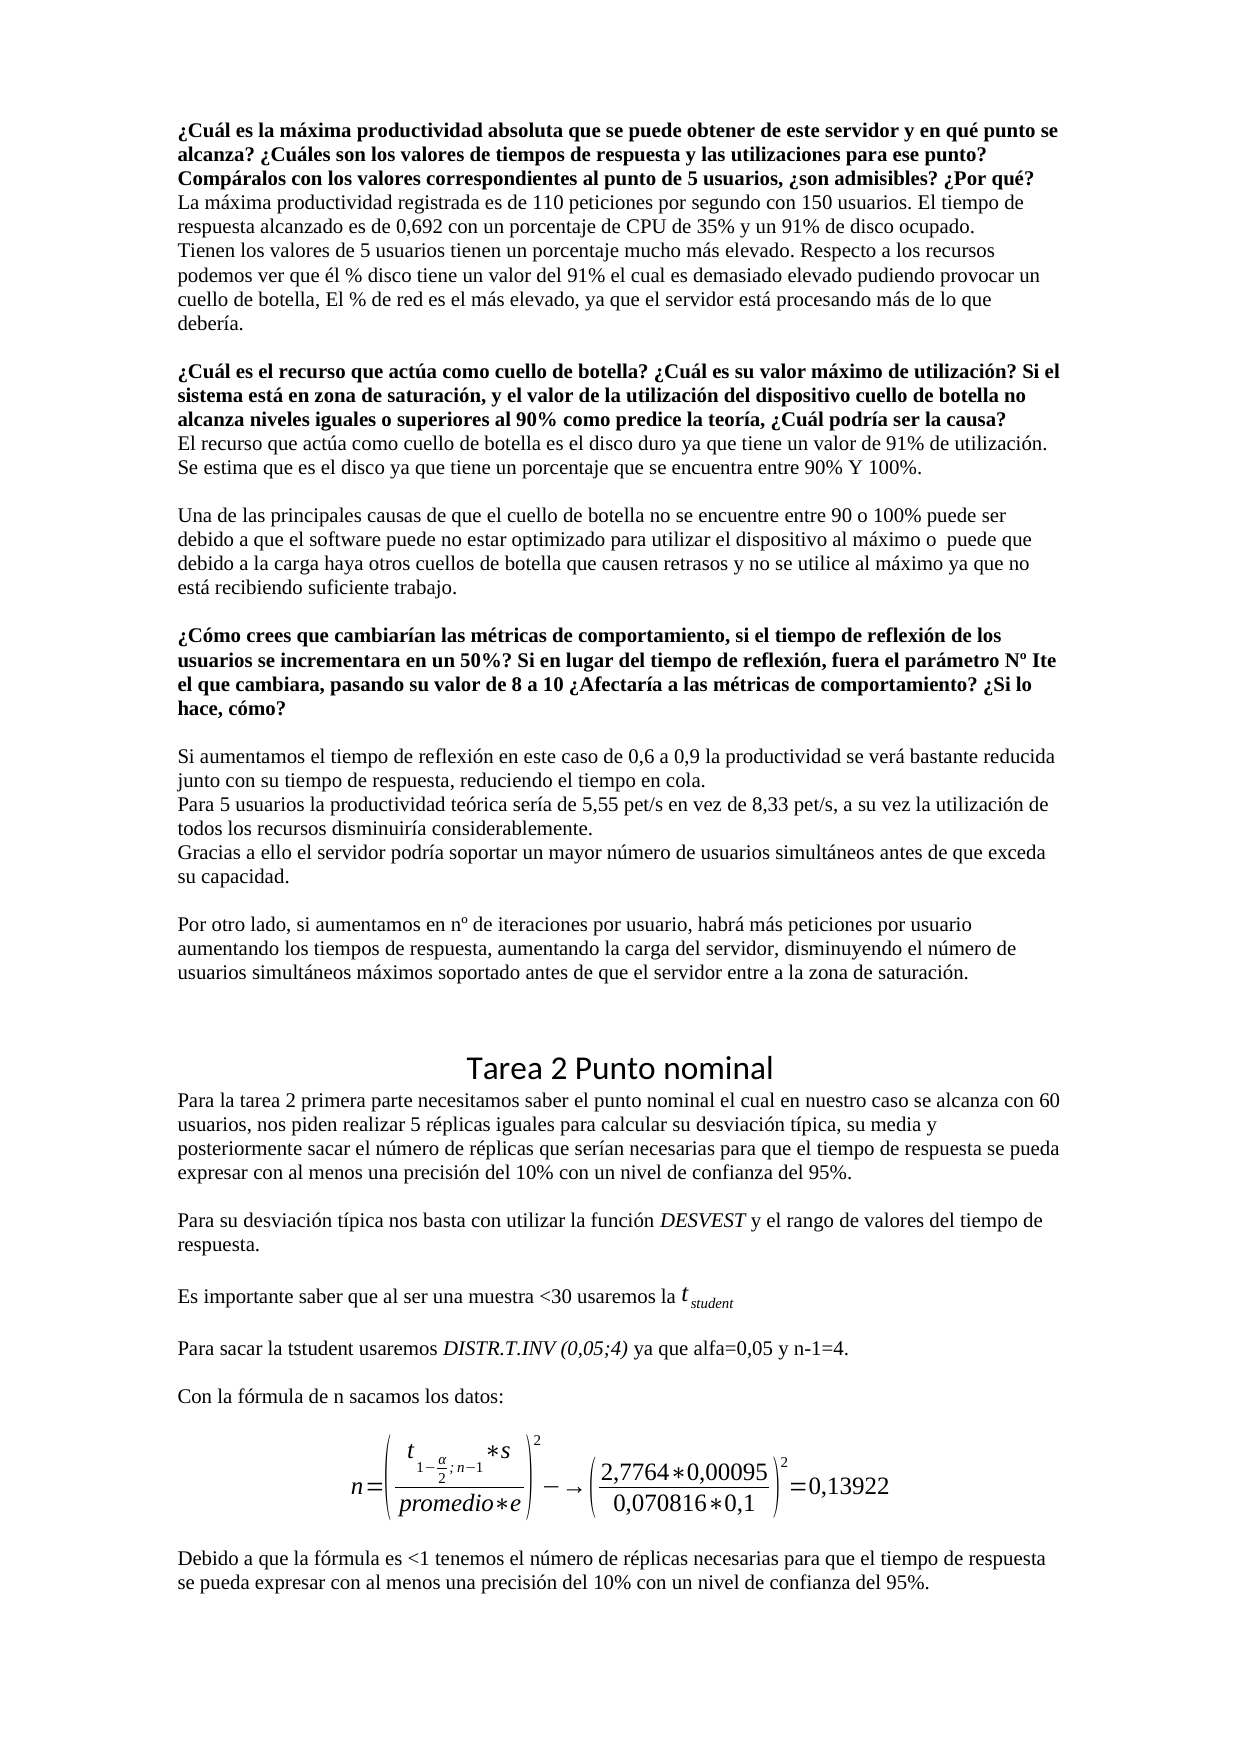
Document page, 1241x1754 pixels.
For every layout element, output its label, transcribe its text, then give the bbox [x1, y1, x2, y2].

text Si aumentamos el tiempo de reflexión en este caso de 0,6 a 0,9 la productividad se verá bastante reducida junto con su tiempo de respuesta, reduciendo el tiempo en cola. [177, 744, 1063, 792]
text ¿Cómo crees que cambiarían las métricas de comportamiento, si el tiempo de reflexión de los usuarios se incrementara en un 50%? Si en lugar del tiempo de reflexión, fuera el parámetro Nº Ite el que cambiara, pasando su valor de 8 a 10 ¿Afectaría a las métricas de comportamiento? ¿Si lo hace, cómo? [177, 623, 1063, 720]
text Debido a que la fórmula es <1 tenemos el número de réplicas necesarias para que el tiempo de respuesta se pueda expresar con al menos una precisión del 10% con un nivel de confianza del 95%. [177, 1546, 1063, 1594]
text Una de las principales causas de que el cuello de botella no se encuentre entre 90 o 100% puede ser debido a que el software puede no estar optimizado para utilizar el dispositivo al máximo o puede que debido a la carga haya otros cuellos de botella que causen retrasos y no se utilice al máximo ya que no está recibiendo suficiente trabajo. [177, 503, 1063, 599]
text Con la fórmula de n sacamos los datos: [177, 1384, 1063, 1408]
text Tienen los valores de 5 usuarios tienen un porcentaje mucho más elevado. Respecto a los recursos podemos ver que él % disco tiene un valor del 91% el cual es demasiado elevado pudiendo provocar un cuello de botella, El % de red es el más elevado, ya que el servidor está procesando más de lo que debería. [177, 238, 1063, 335]
text Gracias a ello el servidor podría soportar un mayor número de usuarios simultáneos antes de que exceda su capacidad. [177, 840, 1063, 888]
text Por otro lado, si aumentamos en nº de iteraciones por usuario, habrá más peticiones por usuario aumentando los tiempos de respuesta, aumentando la carga del servidor, disminuyendo el número de usuarios simultáneos máximos soportado antes de que el servidor entre a la zona de saturación. [177, 912, 1063, 984]
text Para su desviación típica nos basta con utilizar la función DESVEST y el rango de valores del tiempo de respuesta. [177, 1208, 1063, 1256]
subtitle Tarea 2 Punto nominal [177, 1047, 1063, 1088]
text Para sacar la tstudent usaremos DISTR.T.INV (0,05;4) ya que alfa=0,05 y n-1=4. [177, 1336, 1063, 1359]
text Es importante saber que al ser una muestra <30 usaremos la [177, 1280, 1063, 1311]
text ¿Cuál es la máxima productividad absoluta que se puede obtener de este servidor y en qué punto se alcanza? ¿Cuáles son los valores de tiempos de respuesta y las utilizaciones para ese punto? Compáralos con los valores correspondientes al punto de 5 usuarios, ¿son admisibles? ¿Por qué? [177, 118, 1063, 190]
text El recurso que actúa como cuello de botella es el disco duro ya que tiene un valor de 91% de utilización. Se estima que es el disco ya que tiene un porcentaje que se encuentra entre 90% Y 100%. [177, 431, 1063, 479]
text ¿Cuál es el recurso que actúa como cuello de botella? ¿Cuál es su valor máximo de utilización? Si el sistema está en zona de saturación, y el valor de la utilización del dispositivo cuello de botella no alcanza niveles iguales o superiores al 90% como predice la teoría, ¿Cuál podría ser la causa? [177, 359, 1063, 431]
text Para 5 usuarios la productividad teórica sería de 5,55 pet/s en vez de 8,33 pet/s, a su vez la utilización de todos los recursos disminuiría considerablemente. [177, 792, 1063, 840]
text La máxima productividad registrada es de 110 peticiones por segundo con 150 usuarios. El tiempo de respuesta alcanzado es de 0,692 con un porcentaje de CPU de 35% y un 91% de disco ocupado. [177, 190, 1063, 238]
text Para la tarea 2 primera parte necesitamos saber el punto nominal el cual en nuestro caso se alcanza con 60 usuarios, nos piden realizar 5 réplicas iguales para calcular su desviación típica, su media y posteriormente sacar el número de réplicas que serían necesarias para que el tiempo de respuesta se pueda expresar con al menos una precisión del 10% con un nivel de confianza del 95%. [177, 1088, 1063, 1184]
